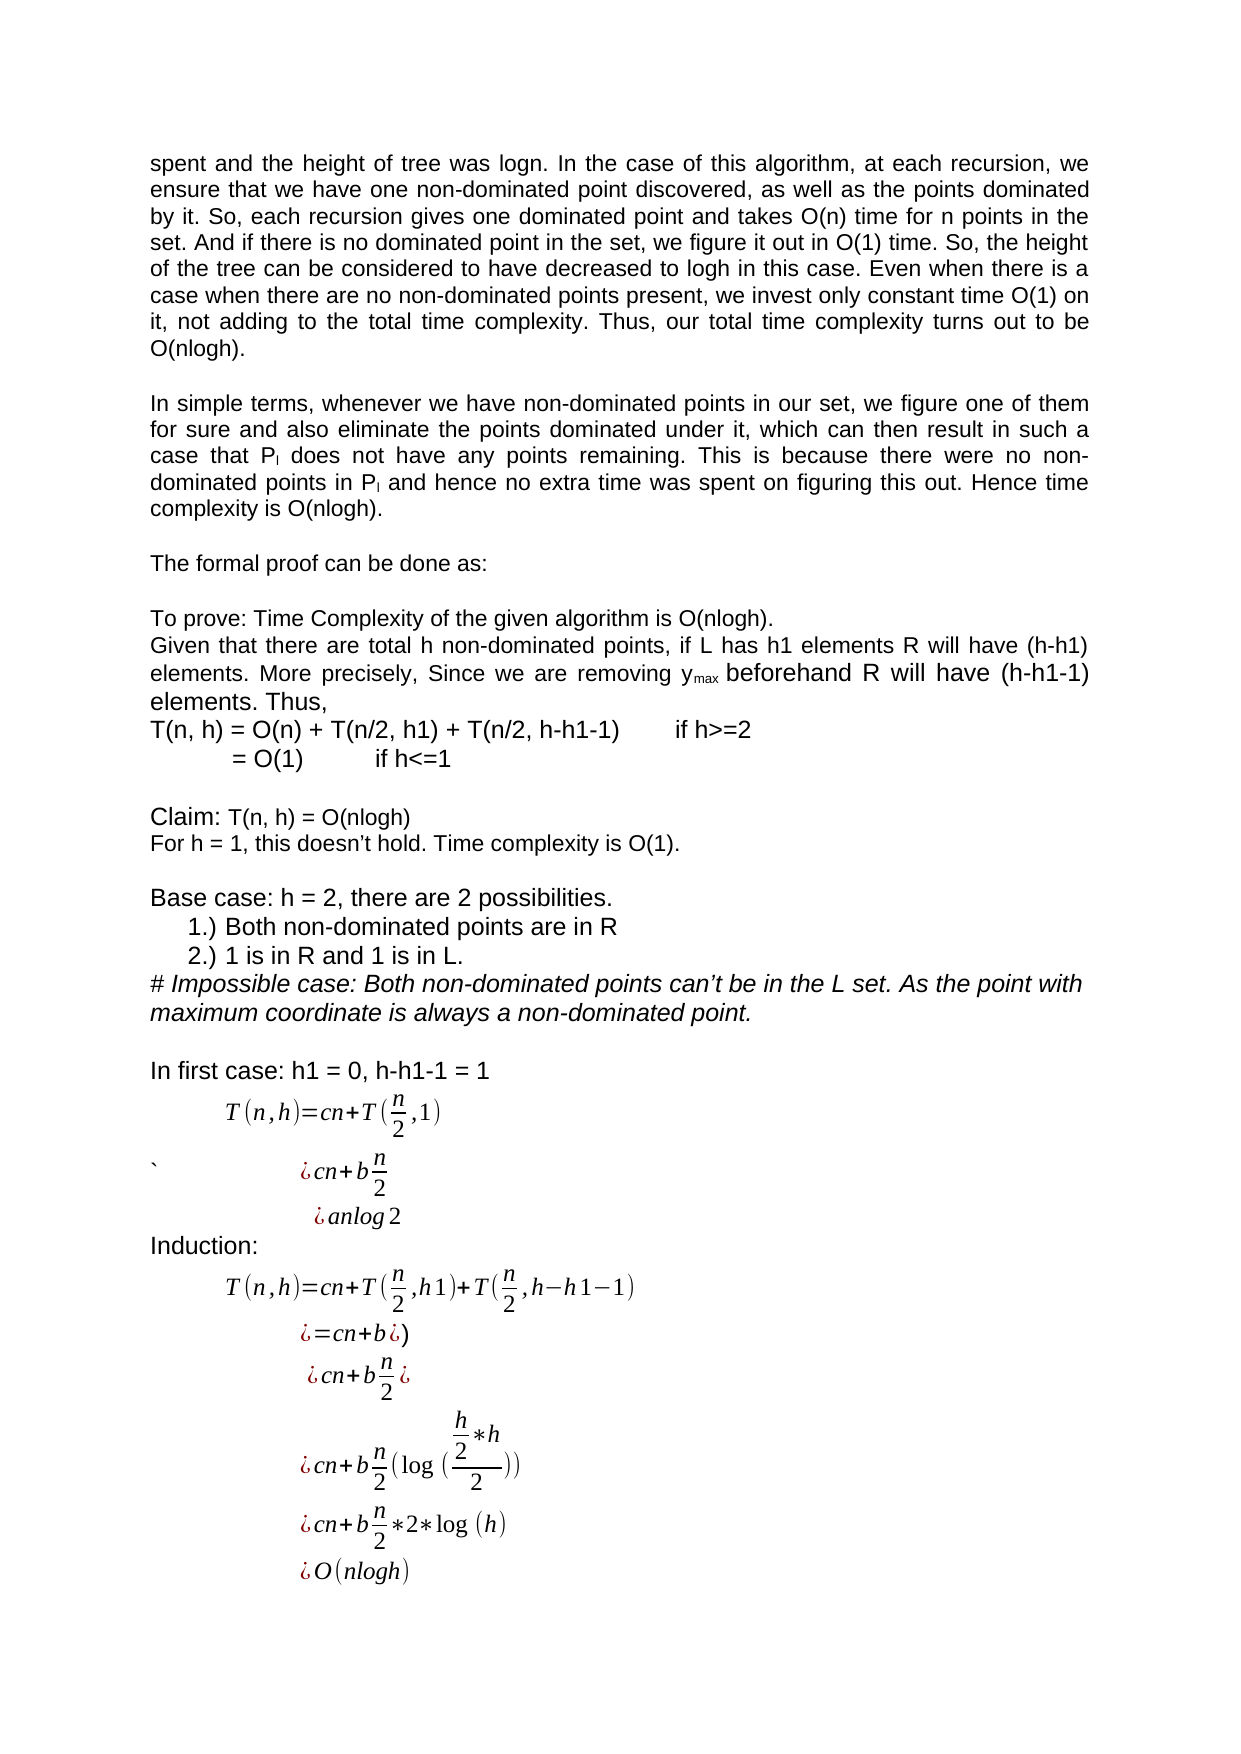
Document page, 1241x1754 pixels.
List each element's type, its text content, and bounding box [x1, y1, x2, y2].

text Given that there are total h non-dominated points, if L has h1 elements R will have (h-h1) elements. More precisely, Since we are removing ymax beforehand R will have (h-h1-1) elements. Thus, [150, 632, 1090, 715]
list Both non-dominated points are in R [187, 912, 1090, 941]
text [150, 150, 1090, 361]
text In first case: h1 = 0, h-h1-1 = 1 [150, 1056, 1090, 1084]
text # Impossible case: Both non-dominated points can’t be in the L set. As the point with maximum coordinate is always a non-dominated point. [150, 969, 1090, 1027]
text For h = 1, this doesn’t hold. Time complexity is O(1). [150, 830, 1090, 857]
text In simple terms, whenever we have non-dominated points in our set, we figure one of them for sure and also eliminate the points dominated under it, which can then result in such a case that Pl does not have any points remaining. This is because there were no non-dominated points in Pl and hence no extra time was spent on figuring this out. Hence time complexity is O(nlogh). [150, 389, 1090, 521]
text To prove: Time Complexity of the given algorithm is O(nlogh). [150, 605, 1090, 632]
list 1 is in R and 1 is in L. [187, 941, 1090, 969]
text = O(1) if h<=1 [150, 744, 1090, 773]
text ) [150, 1319, 1090, 1347]
text ` [150, 1143, 1090, 1202]
text Base case: h = 2, there are 2 possibilities. [150, 883, 1090, 912]
text Induction: [150, 1231, 1090, 1260]
text Claim: T(n, h) = O(nlogh) [150, 802, 1090, 830]
text T(n, h) = O(n) + T(n/2, h1) + T(n/2, h-h1-1) if h>=2 [150, 715, 1090, 744]
text The formal proof can be done as: [150, 550, 1090, 576]
